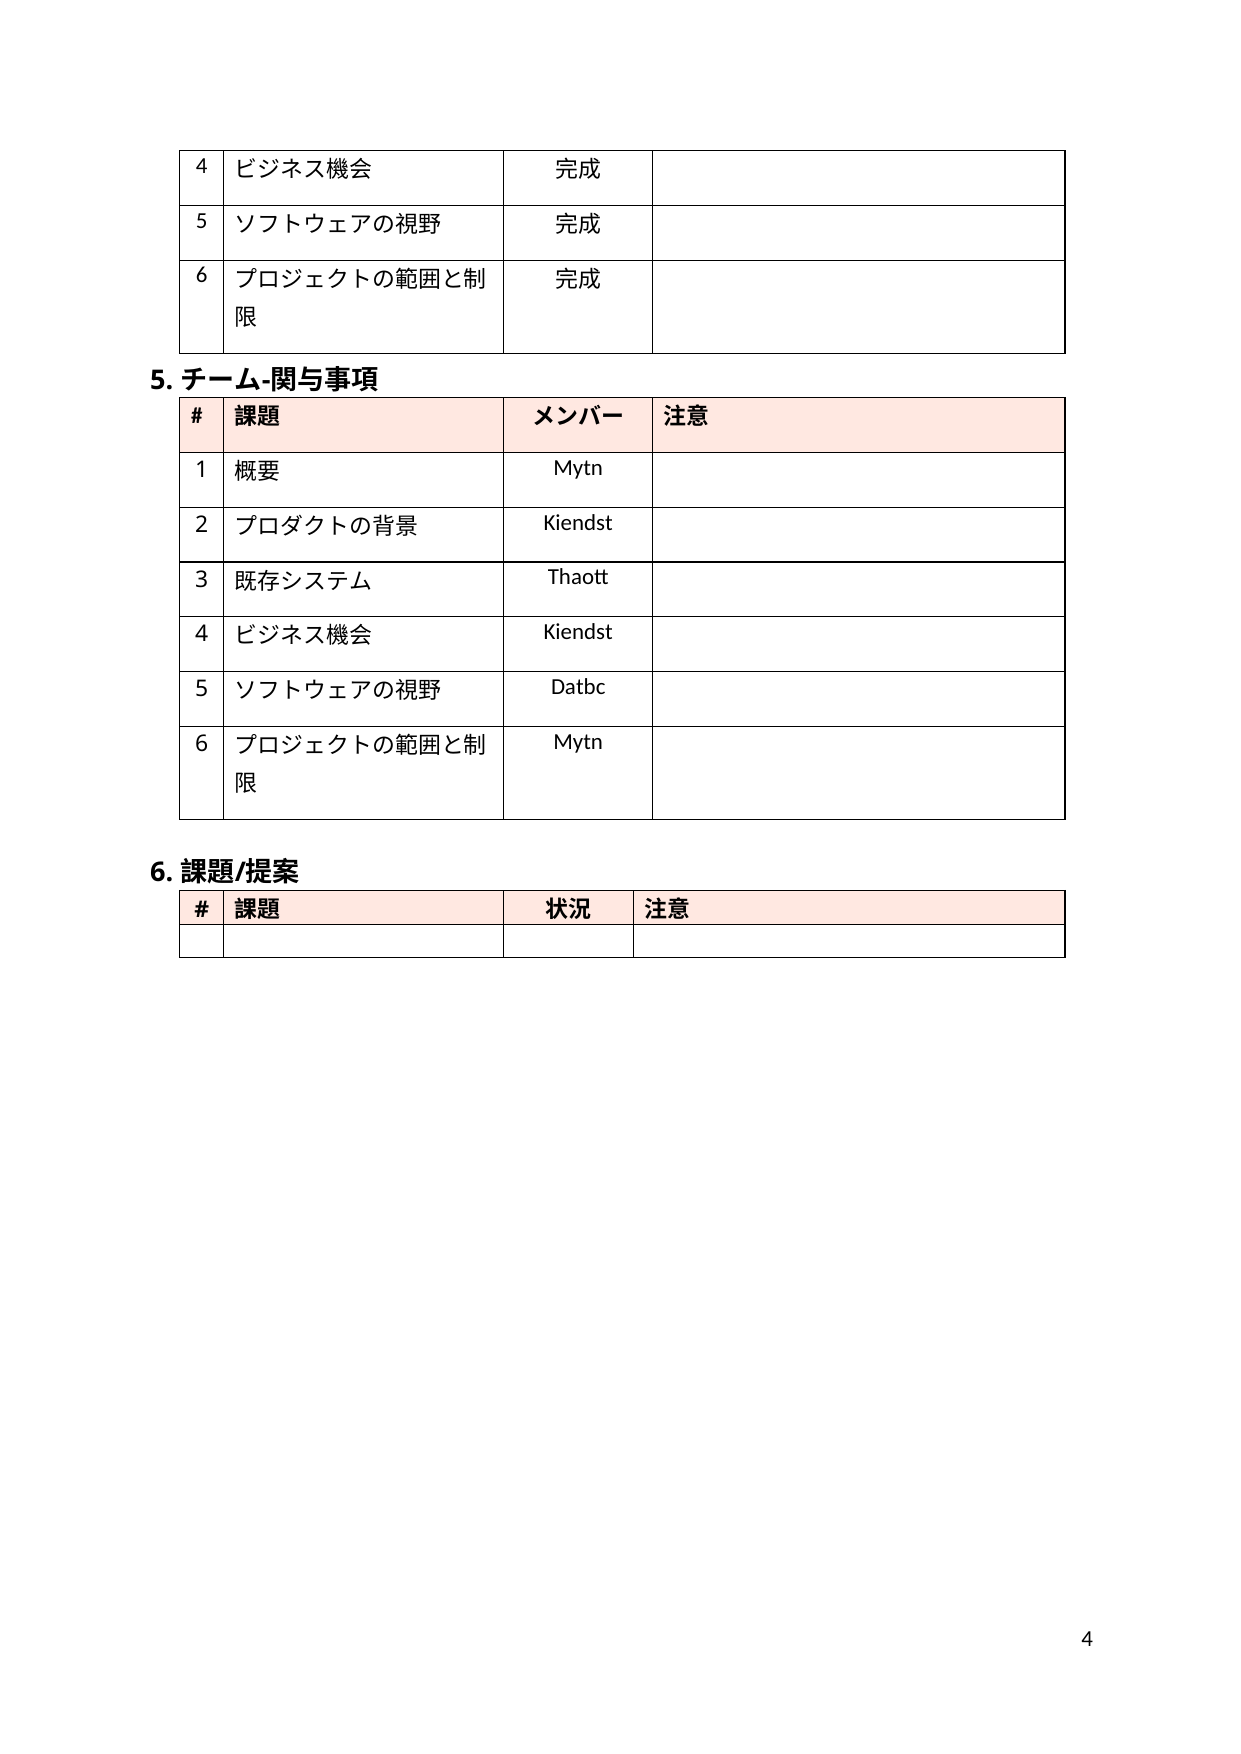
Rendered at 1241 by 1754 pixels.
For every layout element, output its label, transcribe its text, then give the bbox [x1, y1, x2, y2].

table_cell ソフトウェアの視野 [224, 672, 503, 726]
table_cell 4 [180, 151, 223, 205]
table_cell Kiendst [504, 508, 652, 561]
table_header 状況 [504, 891, 633, 924]
table_cell ビジネス機会 [224, 151, 503, 205]
table_cell 既存システム [224, 563, 503, 616]
table_cell Datbc [504, 672, 652, 726]
table_cell [653, 508, 1064, 561]
table_cell Mytn [504, 453, 652, 507]
table_cell 5 [180, 206, 223, 259]
table_cell 1 [180, 453, 223, 507]
table_cell [653, 151, 1064, 205]
table_cell [634, 925, 1064, 957]
table_cell プロダクトの背景 [224, 508, 503, 561]
table_cell 完成 [504, 206, 652, 259]
table_cell ビジネス機会 [224, 617, 503, 671]
table_cell [653, 727, 1064, 819]
table_header 注意 [634, 891, 1064, 924]
table_header 課題 [224, 398, 503, 452]
table_header # [180, 398, 223, 452]
table_header 課題 [224, 891, 503, 924]
table_cell [653, 261, 1064, 352]
table_cell 6 [180, 727, 223, 819]
table_cell 6 [180, 261, 223, 352]
table_cell ソフトウェアの視野 [224, 206, 503, 259]
table_cell [653, 453, 1064, 507]
table_header 注意 [653, 398, 1064, 452]
table_cell [504, 925, 633, 957]
table_cell 3 [180, 563, 223, 616]
table_cell Kiendst [504, 617, 652, 671]
table_cell プロジェクトの範囲と制限 [224, 261, 503, 352]
table_cell Mytn [504, 727, 652, 819]
table_cell 2 [180, 508, 223, 561]
table_cell 5 [180, 672, 223, 726]
table_cell [653, 206, 1064, 259]
table_cell [224, 925, 503, 957]
table_cell [180, 925, 223, 957]
table_cell [653, 617, 1064, 671]
table_cell 完成 [504, 261, 652, 352]
subtitle 5. チーム-関与事項 [150, 358, 1093, 397]
table_cell Thaott [504, 563, 652, 616]
table_header メンバー [504, 398, 652, 452]
table_cell [653, 563, 1064, 616]
table_cell 概要 [224, 453, 503, 507]
table_header # [180, 891, 223, 924]
table_cell 完成 [504, 151, 652, 205]
table_cell 4 [180, 617, 223, 671]
subtitle 6. 課題/提案 [150, 850, 1093, 890]
table_cell [653, 672, 1064, 726]
table_cell プロジェクトの範囲と制限 [224, 727, 503, 819]
